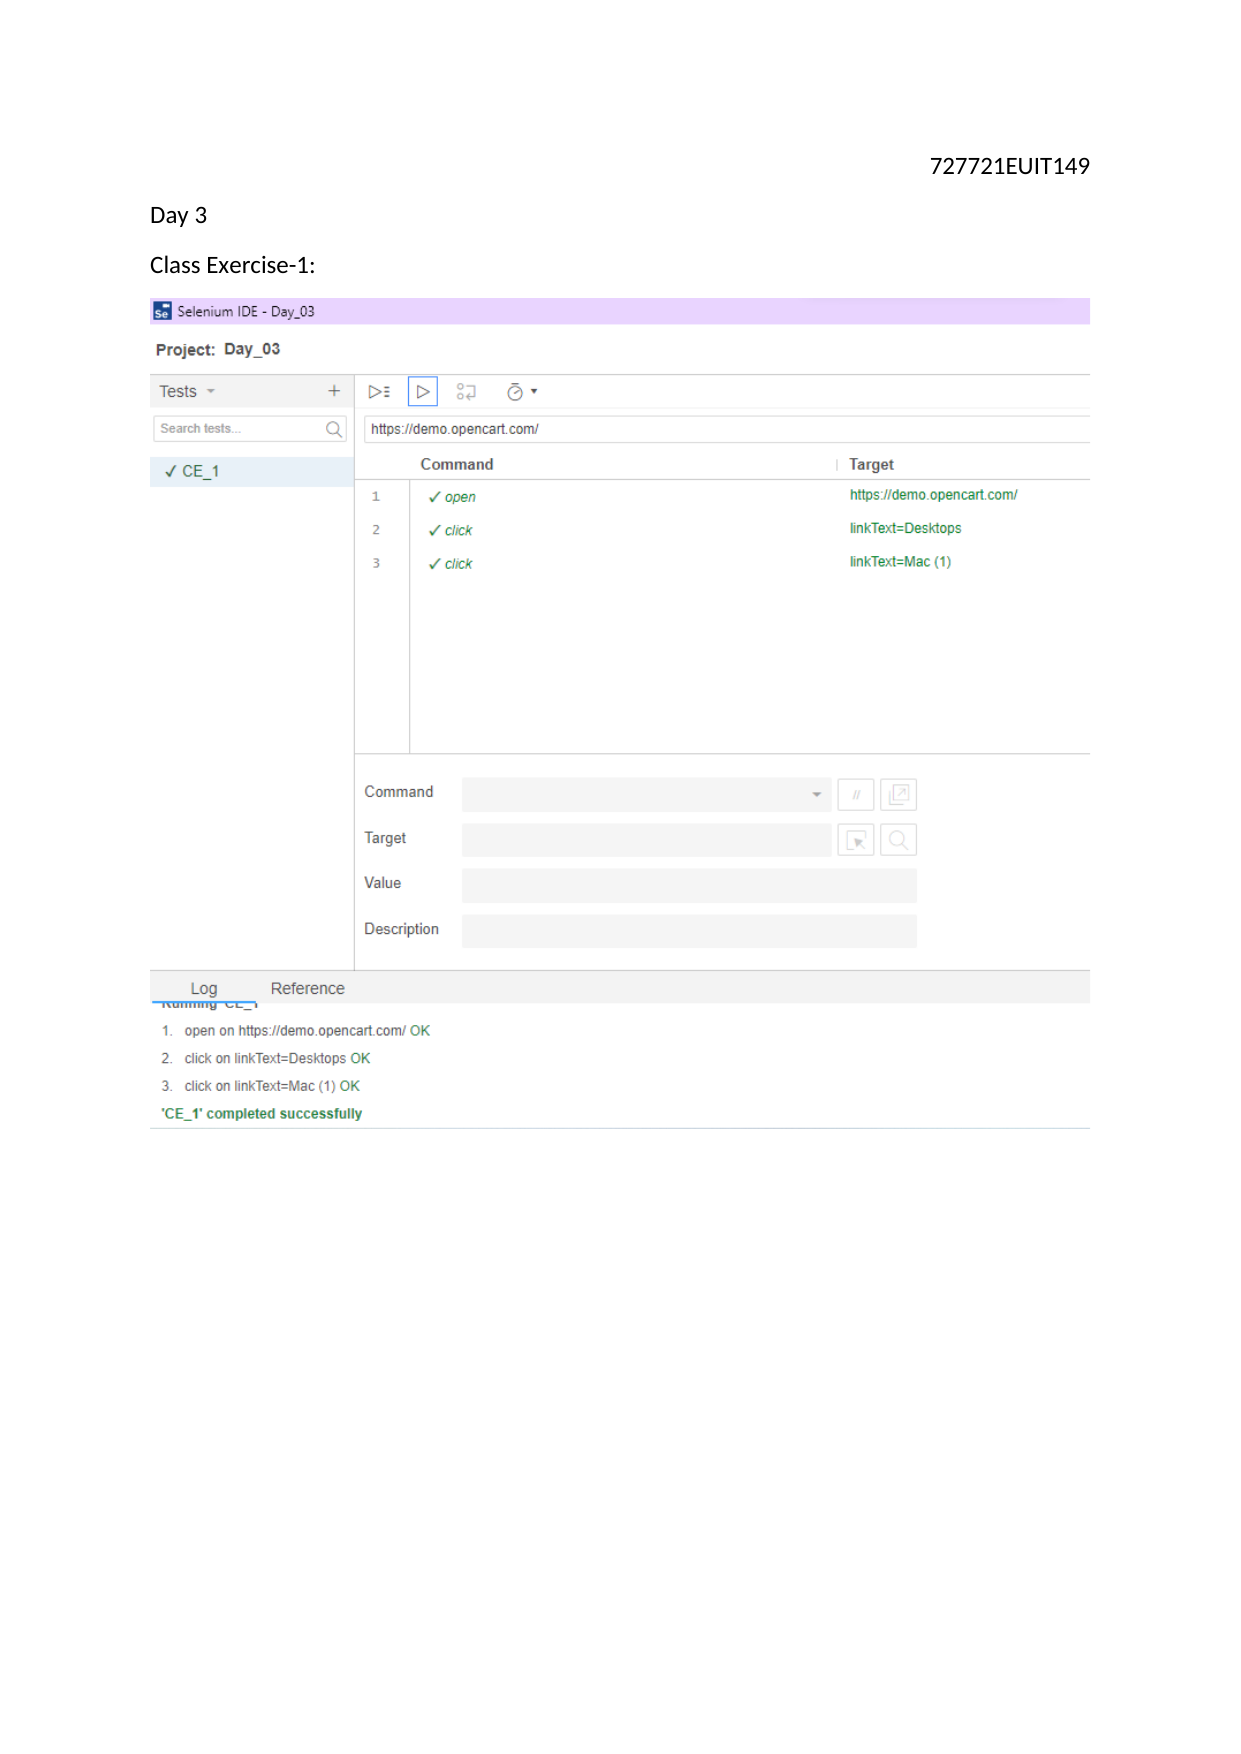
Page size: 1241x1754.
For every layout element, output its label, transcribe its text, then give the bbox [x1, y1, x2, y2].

text 727721EUIT149 [150, 150, 1090, 181]
text Day 3 [150, 199, 1090, 230]
picture [150, 298, 1091, 1129]
text Class Exercise-1: [150, 249, 1090, 280]
